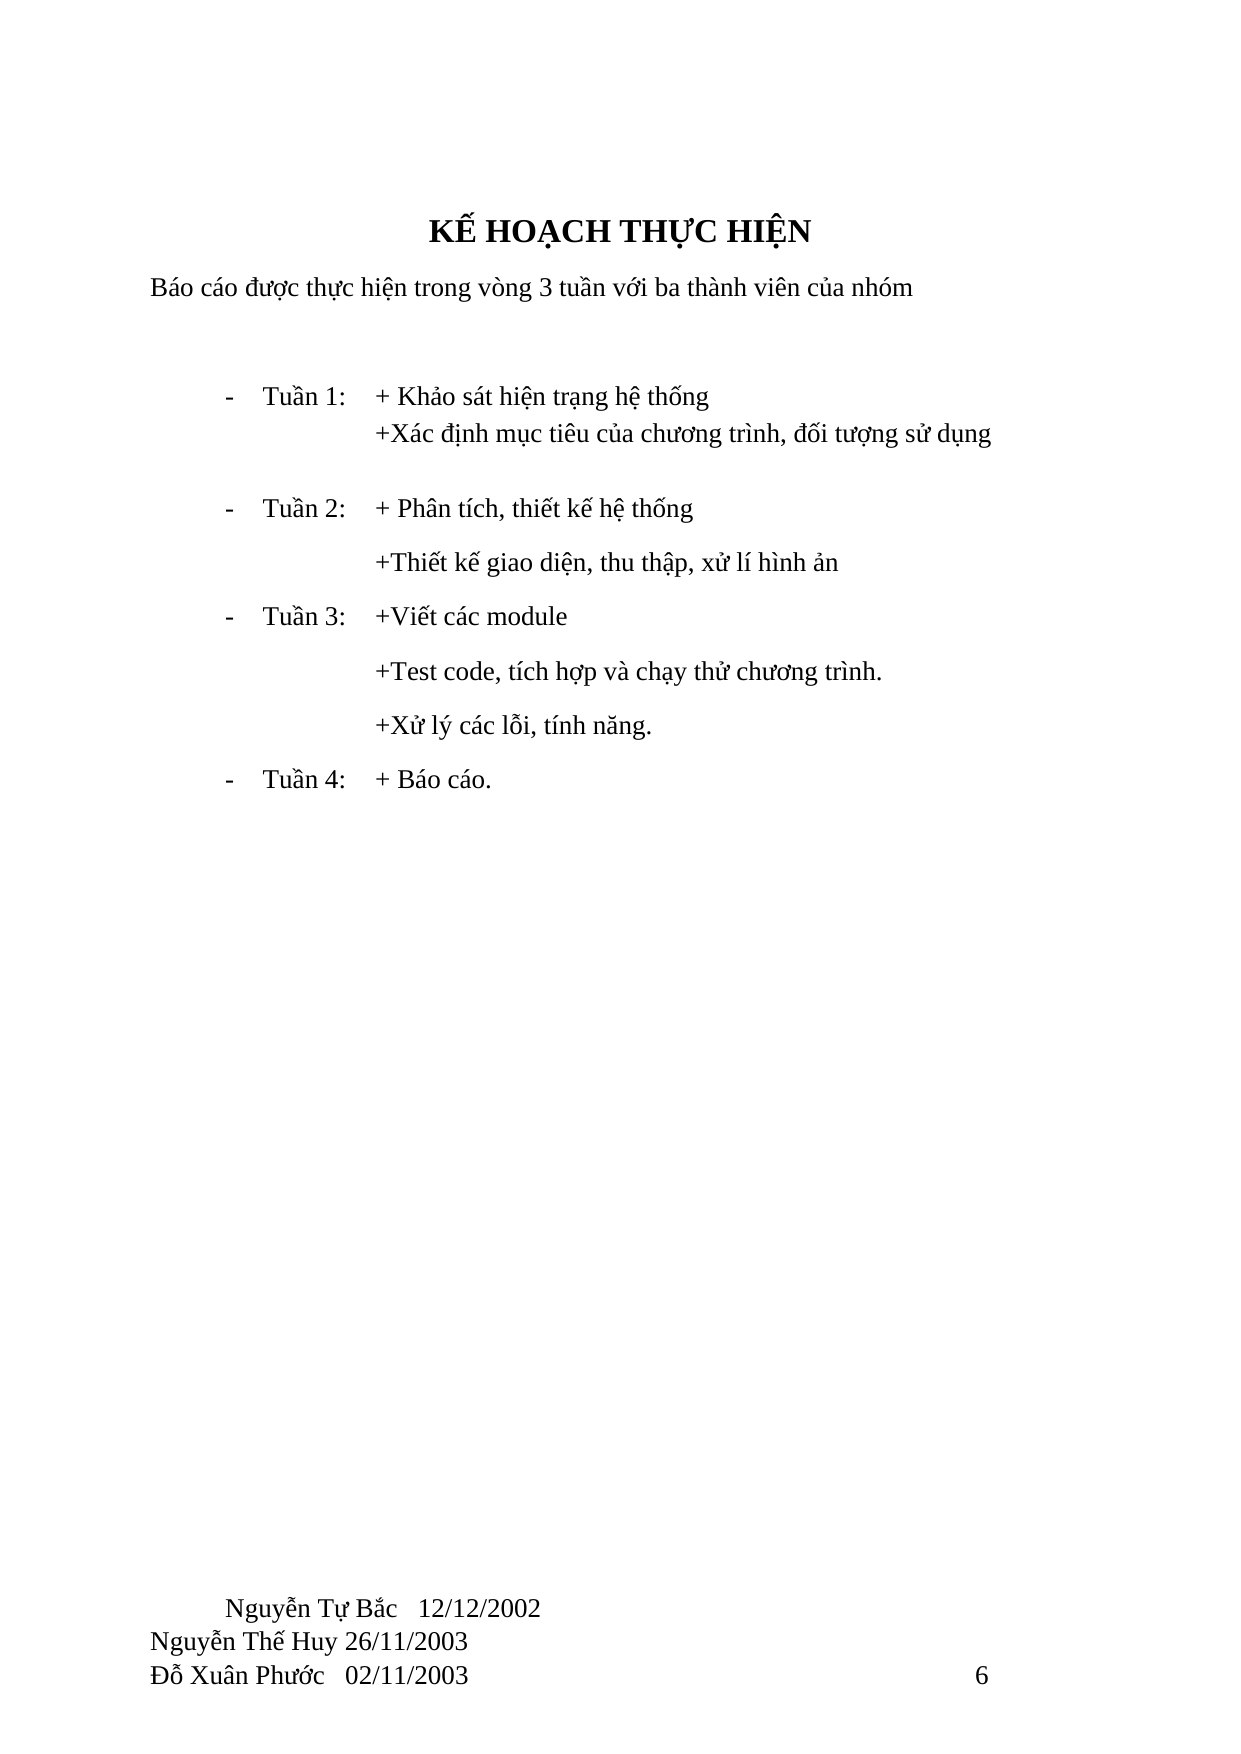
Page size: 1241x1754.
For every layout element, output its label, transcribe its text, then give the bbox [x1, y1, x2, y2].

list +Xác định mục tiêu của chương trình, đối tượng sử dụng [375, 412, 1090, 450]
text +Test code, tích hợp và chạy thử chương trình. [337, 650, 1090, 687]
subtitle KẾ HOẠCH THỰC HIỆN [150, 212, 1090, 250]
list Tuần 1: + Khảo sát hiện trạng hệ thống [225, 375, 1090, 412]
list Tuần 2: + Phân tích, thiết kế hệ thống [225, 487, 1090, 525]
list Tuần 3: +Viết các module [225, 596, 1090, 633]
text +Thiết kế giao diện, thu thập, xử lí hình ản [300, 542, 1090, 579]
text +Xử lý các lỗi, tính năng. [337, 704, 1090, 742]
list Tuần 4: + Báo cáo. [225, 758, 1090, 796]
text Báo cáo được thực hiện trong vòng 3 tuần với ba thành viên của nhóm [150, 267, 1090, 304]
